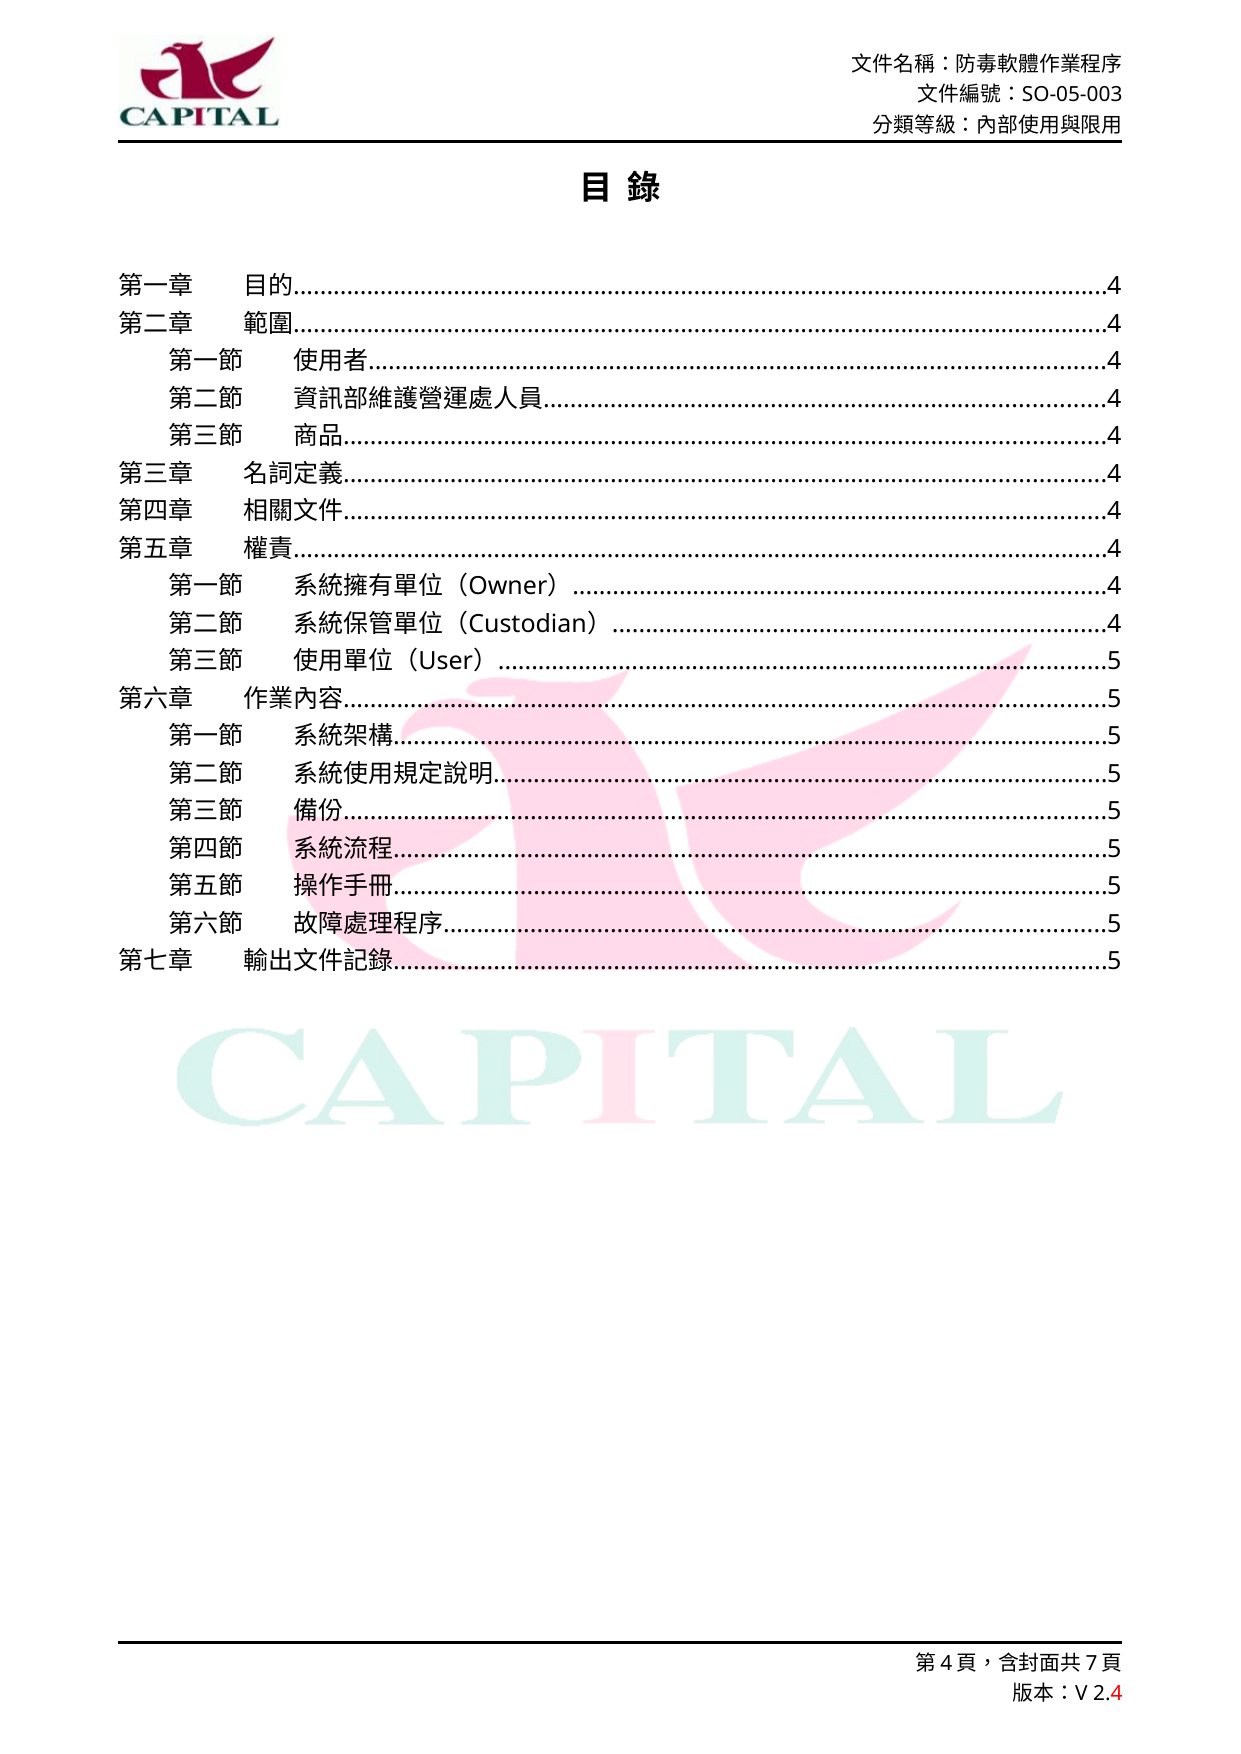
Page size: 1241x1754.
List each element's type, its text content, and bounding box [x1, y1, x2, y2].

text 第七章 輸出文件記錄 5 [118, 940, 1122, 978]
picture [118, 35, 281, 128]
text 第二章 範圍 4 [118, 303, 1122, 340]
text 目 錄 [118, 161, 1122, 209]
text 第五章 權責 4 [118, 528, 1122, 565]
text 第三章 名詞定義 4 [118, 453, 1122, 490]
text 第二節 系統使用規定說明 5 [168, 753, 1122, 790]
text 第一章 目的 4 [118, 265, 1122, 303]
text 第四章 相關文件 4 [118, 490, 1122, 528]
text 第一節 系統架構 5 [168, 715, 1122, 753]
text 第二節 系統保管單位（Custodian） 4 [168, 603, 1122, 640]
text 第二節 資訊部維護營運處人員 4 [168, 378, 1122, 415]
text 第一節 使用者 4 [168, 340, 1122, 378]
text 第三節 商品 4 [168, 415, 1122, 453]
text 第四節 系統流程 5 [168, 828, 1122, 865]
text 第三節 備份 5 [168, 790, 1122, 828]
text 第一節 系統擁有單位（Owner） 4 [168, 565, 1122, 603]
text 第三節 使用單位（User） 5 [168, 640, 1122, 678]
text 第五節 操作手冊 5 [168, 865, 1122, 903]
text 第六章 作業內容 5 [118, 678, 1122, 715]
text 第六節 故障處理程序 5 [168, 903, 1122, 940]
